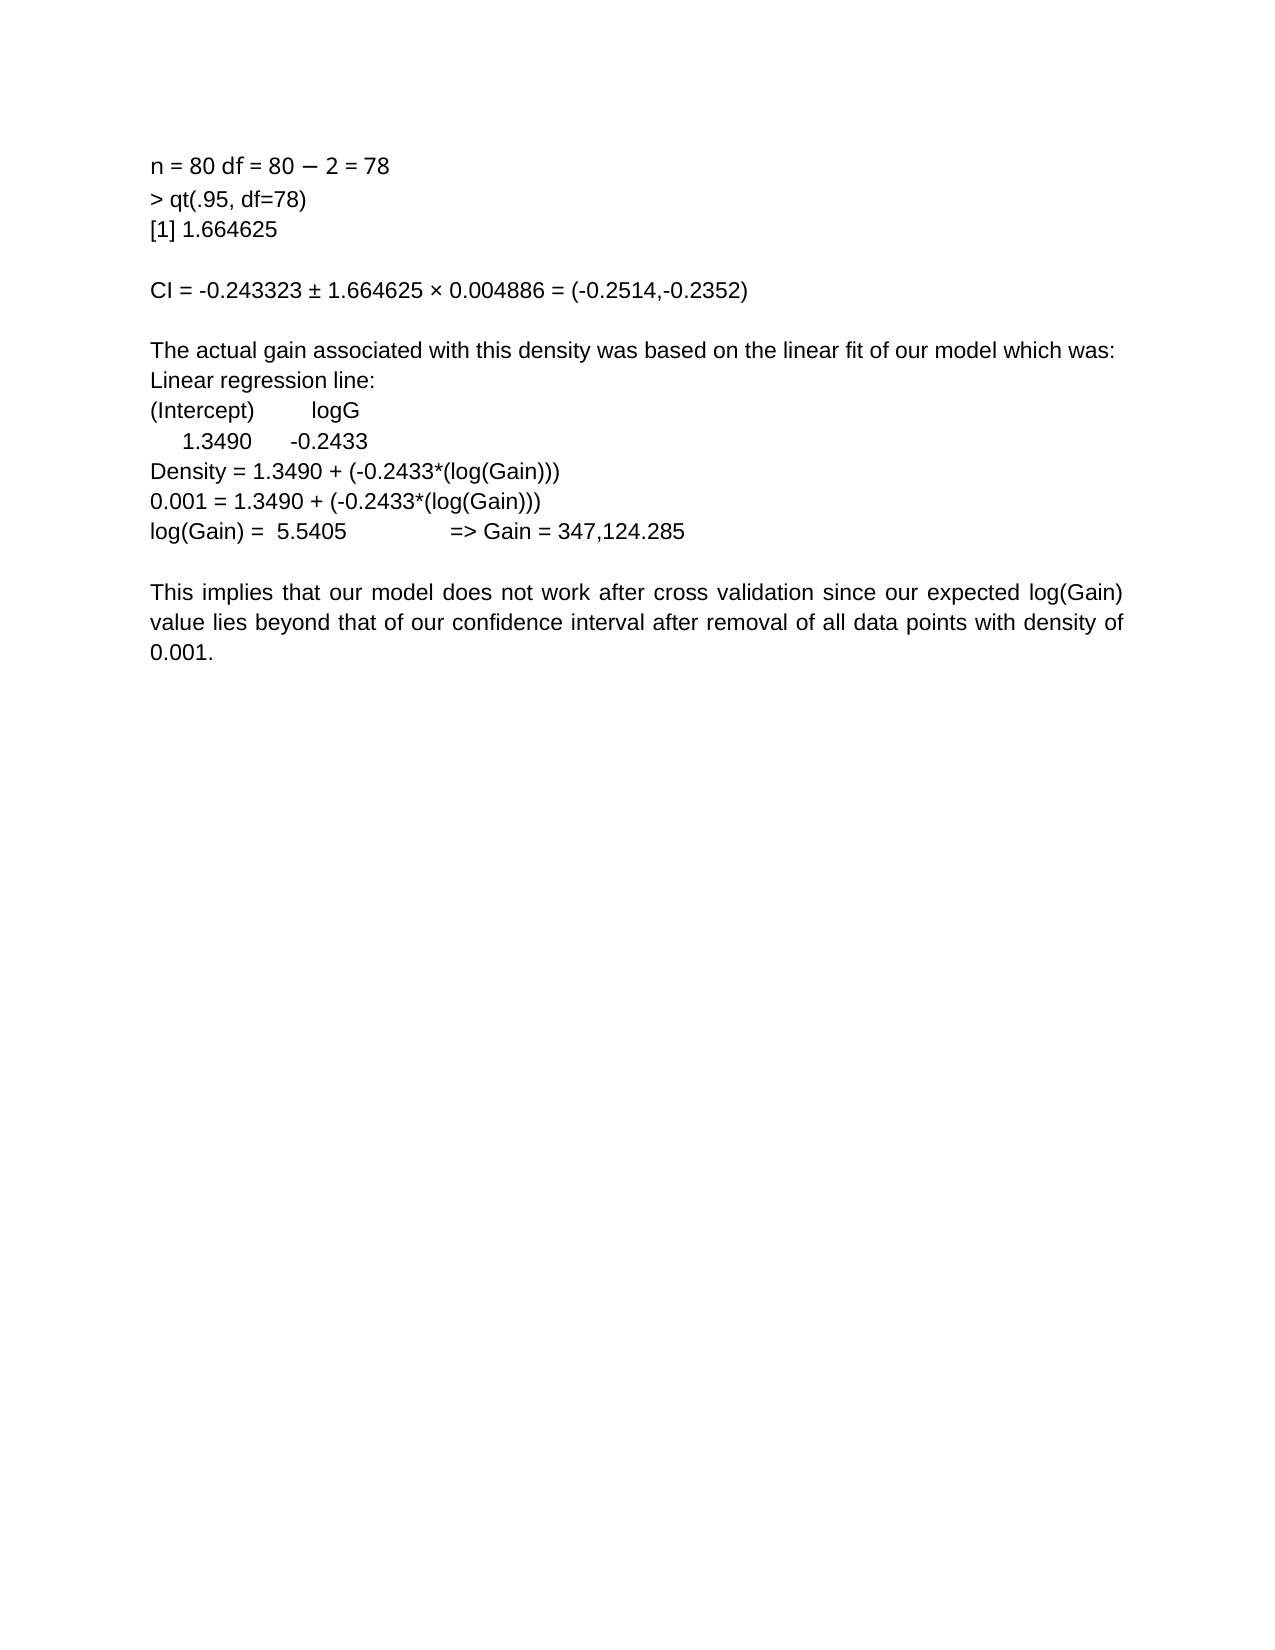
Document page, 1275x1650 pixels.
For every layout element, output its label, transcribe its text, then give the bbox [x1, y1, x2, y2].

text 0.001 = 1.3490 + (-0.2433*(log(Gain))) [150, 488, 1125, 514]
text 1.3490 -0.2433 [150, 428, 1125, 454]
text log(Gain) = 5.5405 => Gain = 347,124.285 [150, 518, 1125, 544]
text CI = -0.243323 ± 1.664625 × 0.004886 = (-0.2514,-0.2352) [150, 277, 1125, 303]
text (Intercept) logG [150, 397, 1125, 424]
text Density = 1.3490 + (-0.2433*(log(Gain))) [150, 458, 1125, 484]
text This implies that our model does not work after cross validation since our expected log(Gain) value lies beyond that of our confidence interval after removal of all data points with density of 0.001. [150, 579, 1125, 665]
text > qt(.95, df=78) [150, 186, 1125, 212]
text [1] 1.664625 [150, 216, 1125, 242]
text Linear regression line: [150, 367, 1125, 393]
text n = 80 df = 80 − 2 = 78 [150, 150, 1125, 181]
text The actual gain associated with this density was based on the linear fit of our model which was: [150, 337, 1125, 363]
